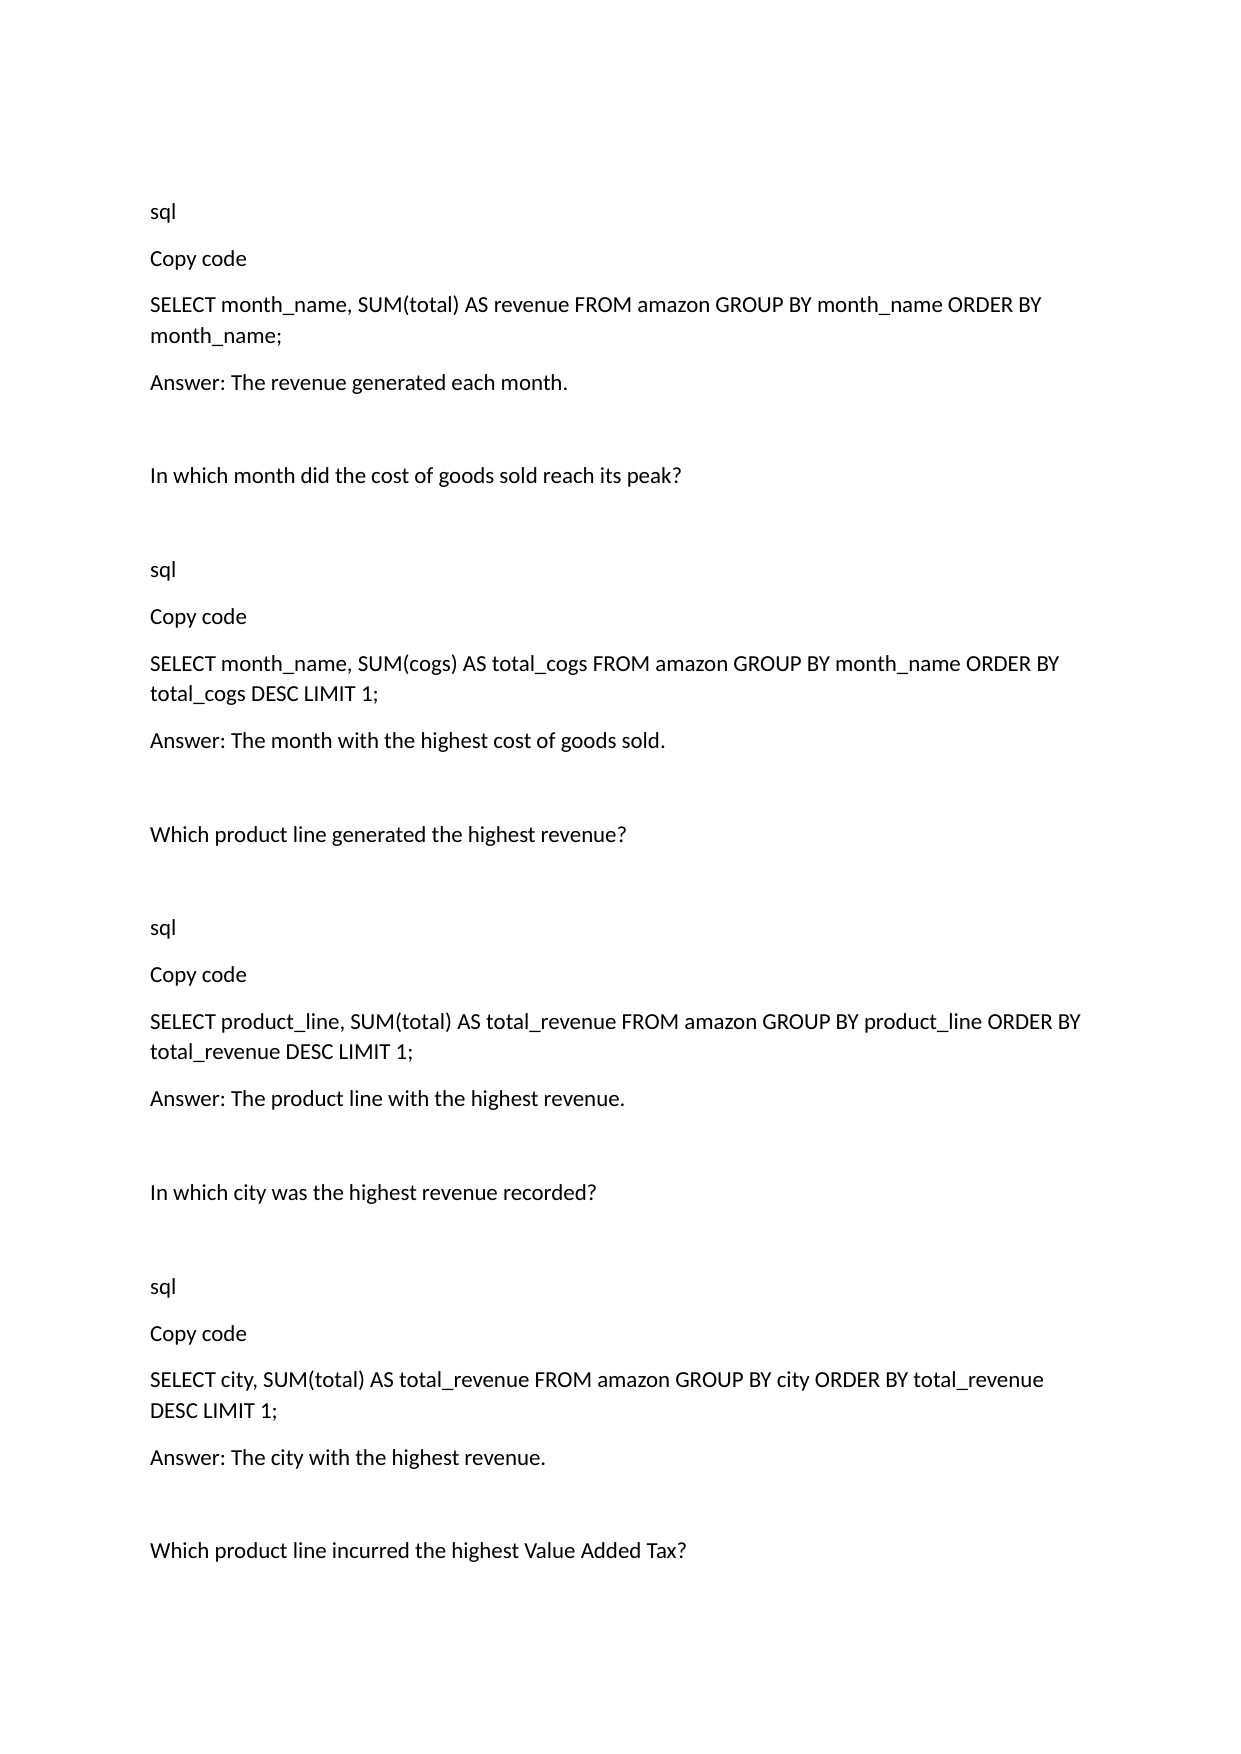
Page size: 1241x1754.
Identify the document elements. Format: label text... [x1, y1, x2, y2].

text Which product line generated the highest revenue? [150, 820, 1090, 848]
text In which city was the highest revenue recorded? [150, 1178, 1090, 1206]
text Copy code [150, 244, 1090, 272]
text Answer: The product line with the highest revenue. [150, 1084, 1090, 1112]
text Answer: The month with the highest cost of goods sold. [150, 726, 1090, 754]
text SELECT month_name, SUM(total) AS revenue FROM amazon GROUP BY month_name ORDER BY month_name; [150, 291, 1090, 349]
text SELECT city, SUM(total) AS total_revenue FROM amazon GROUP BY city ORDER BY total_revenue DESC LIMIT 1; [150, 1366, 1090, 1424]
text Answer: The city with the highest revenue. [150, 1443, 1090, 1471]
text sql [150, 913, 1090, 942]
text SELECT month_name, SUM(cogs) AS total_cogs FROM amazon GROUP BY month_name ORDER BY total_cogs DESC LIMIT 1; [150, 649, 1090, 707]
text Answer: The revenue generated each month. [150, 368, 1090, 396]
text sql [150, 555, 1090, 583]
text Copy code [150, 602, 1090, 630]
text sql [150, 1272, 1090, 1300]
text Copy code [150, 1319, 1090, 1347]
text In which month did the cost of goods sold reach its peak? [150, 461, 1090, 489]
text Which product line incurred the highest Value Added Tax? [150, 1536, 1090, 1564]
text sql [150, 197, 1090, 225]
text SELECT product_line, SUM(total) AS total_revenue FROM amazon GROUP BY product_line ORDER BY total_revenue DESC LIMIT 1; [150, 1007, 1090, 1066]
text Copy code [150, 960, 1090, 988]
